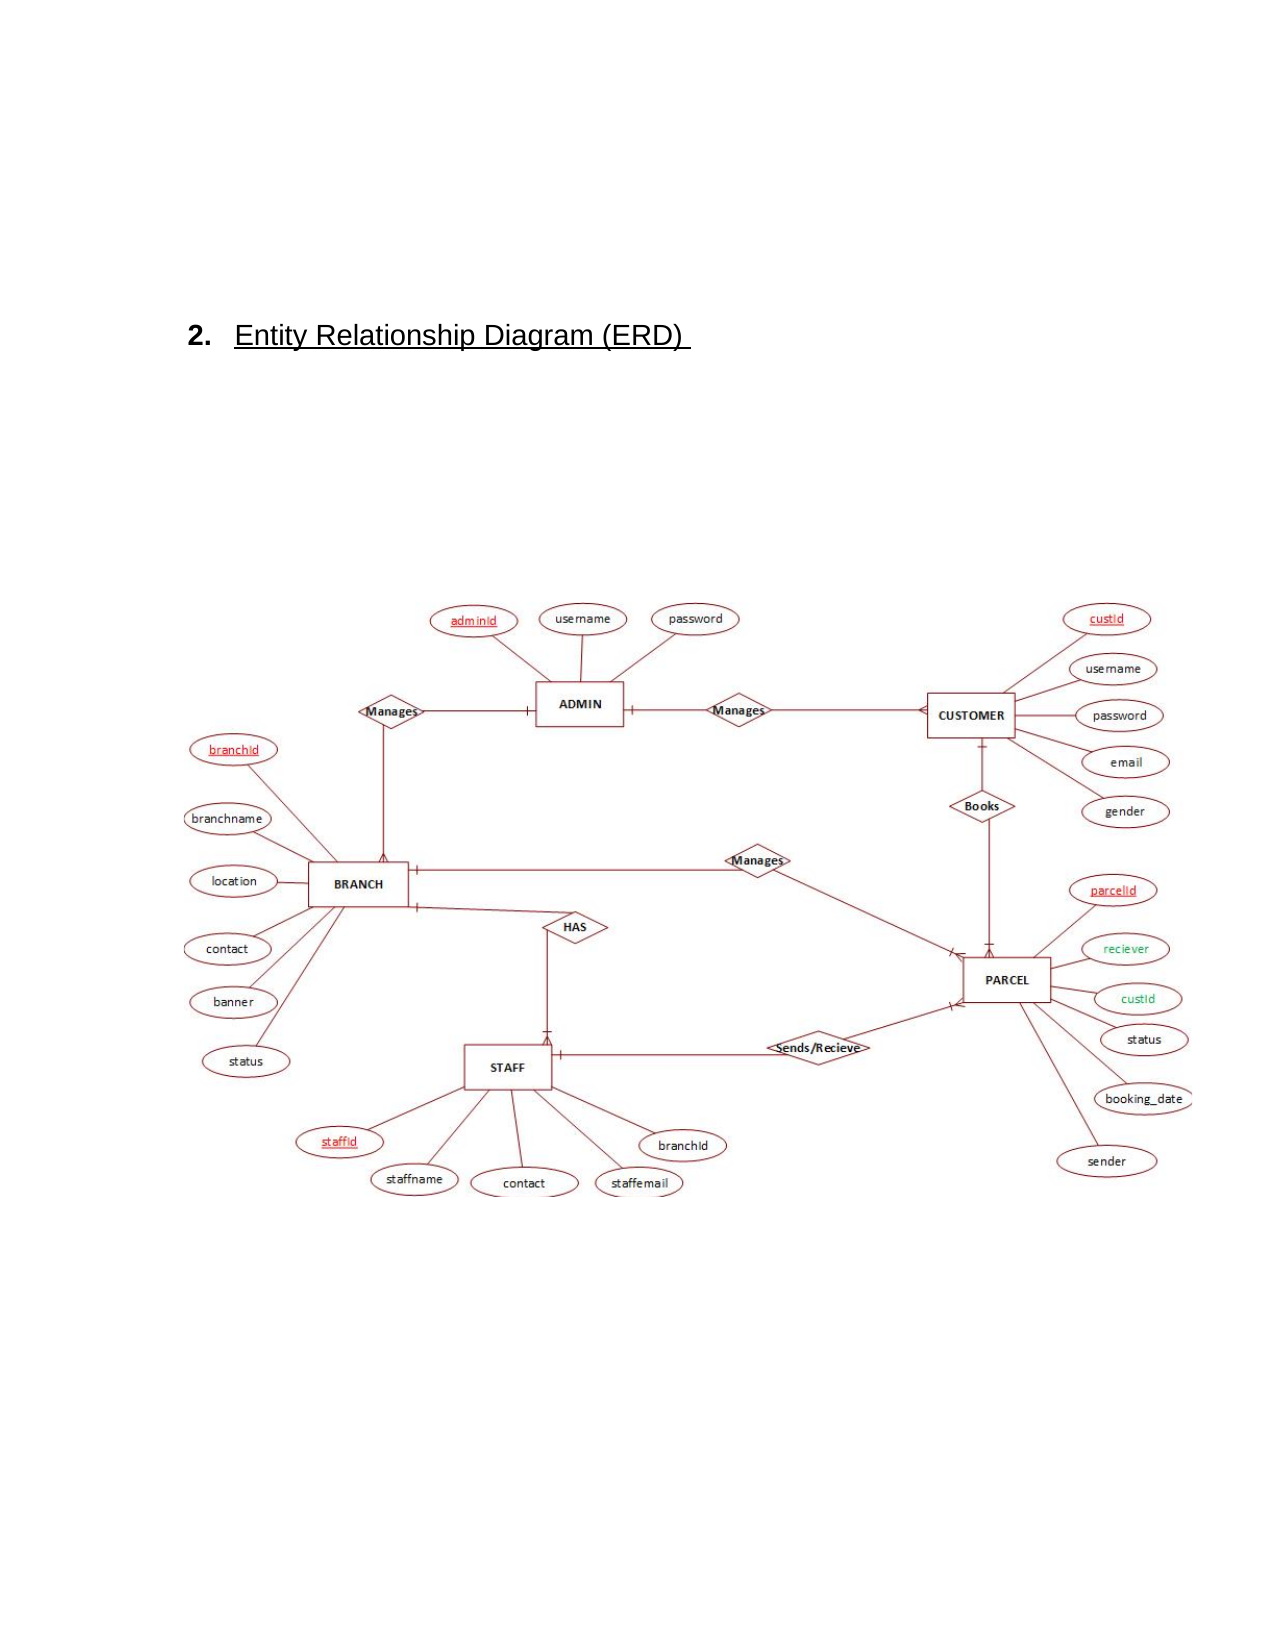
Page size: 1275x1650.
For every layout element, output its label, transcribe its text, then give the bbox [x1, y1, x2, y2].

picture [182, 602, 1192, 1196]
list Entity Relationship Diagram (ERD) [187, 318, 1200, 351]
